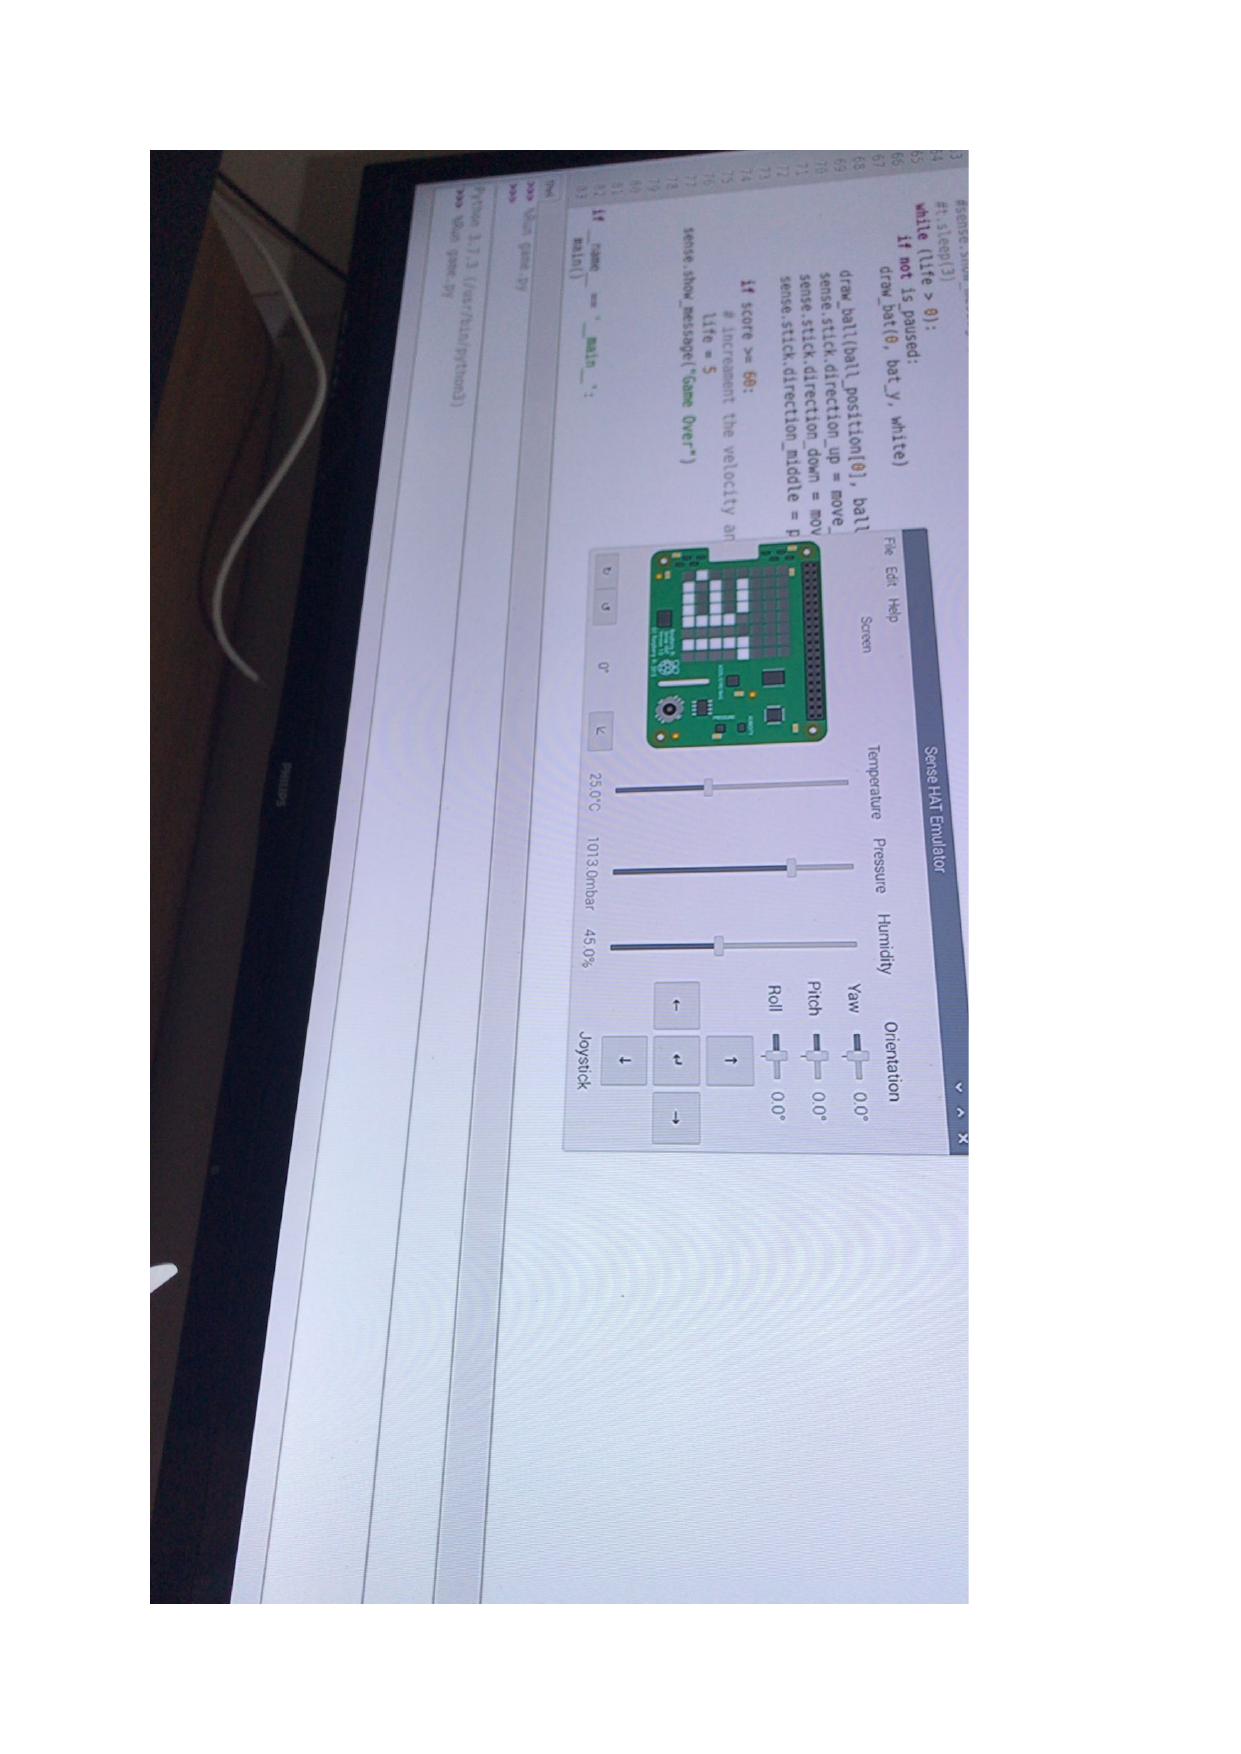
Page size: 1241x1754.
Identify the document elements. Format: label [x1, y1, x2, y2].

picture [150, 150, 969, 1604]
